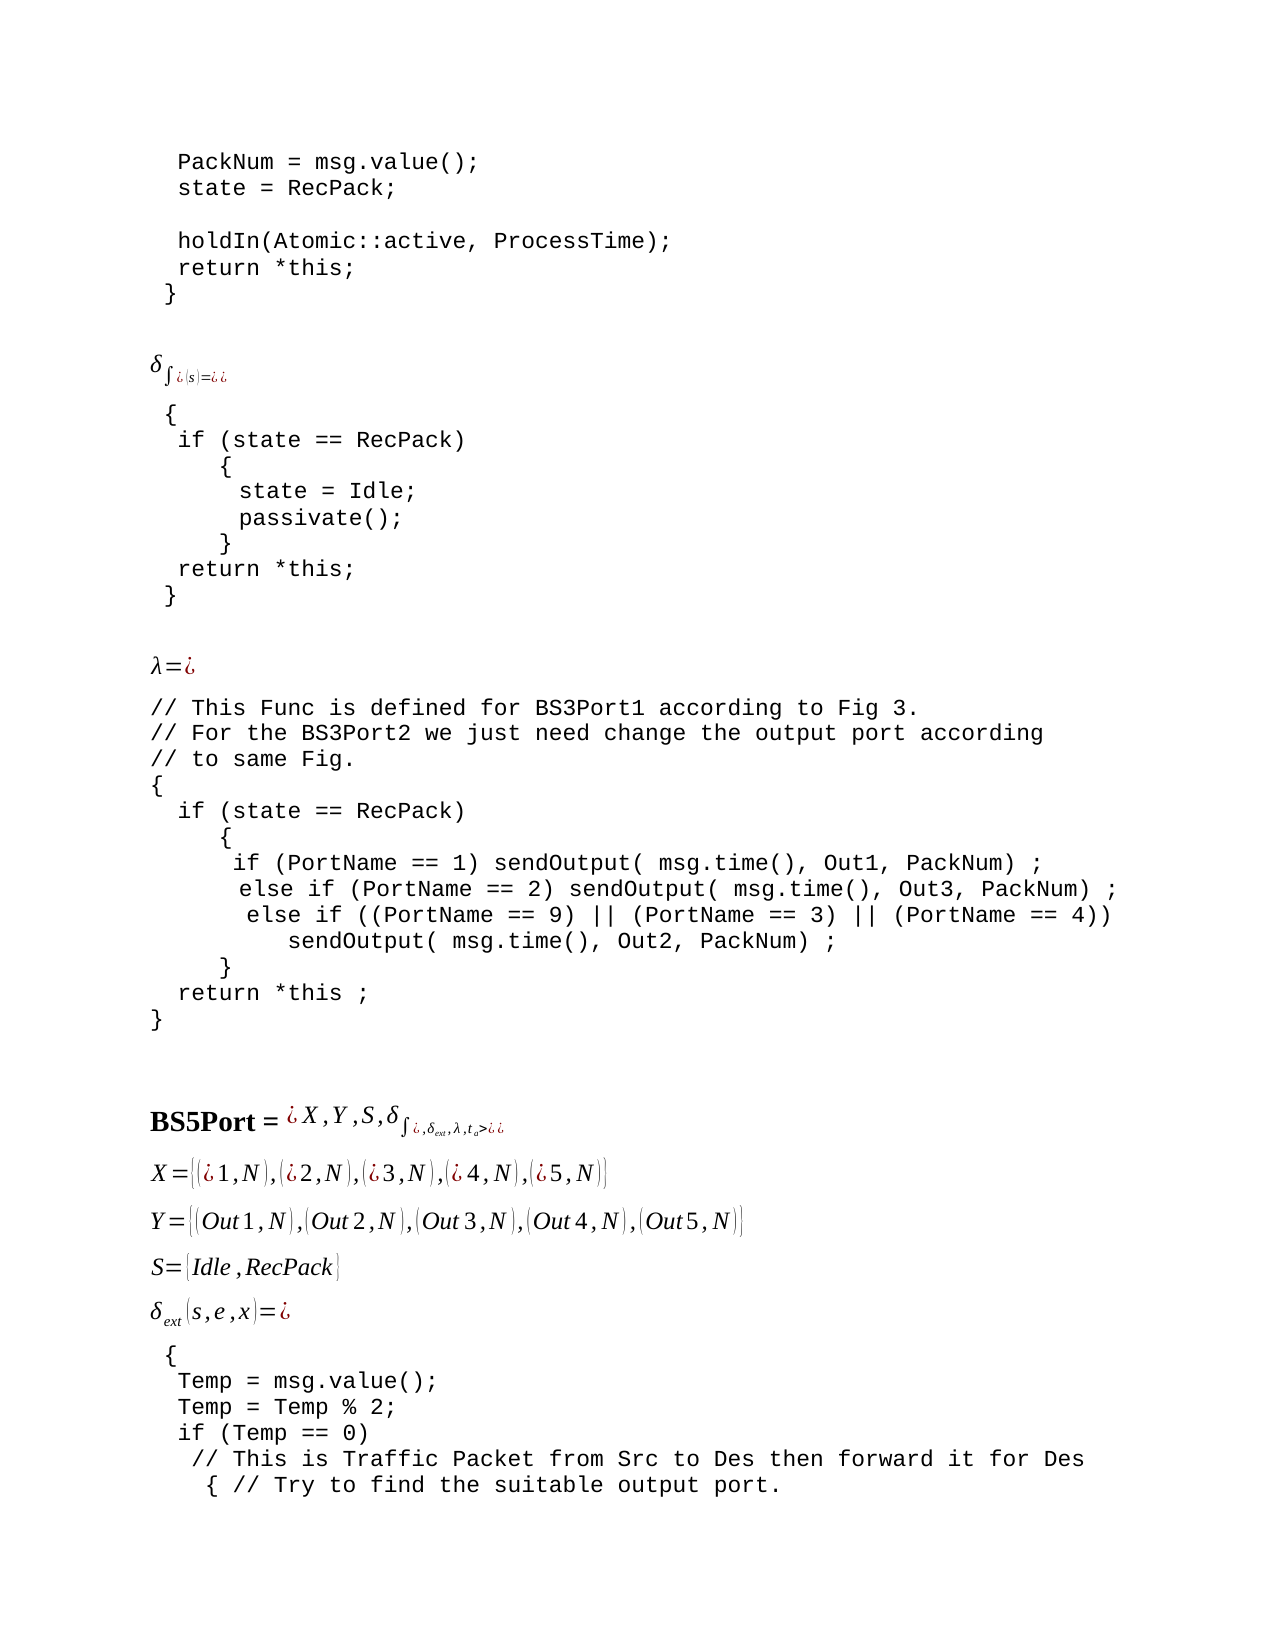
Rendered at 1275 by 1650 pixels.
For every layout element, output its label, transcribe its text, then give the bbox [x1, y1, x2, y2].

text passivate(); [150, 506, 1125, 532]
text } [150, 1007, 1125, 1033]
text { [150, 826, 1125, 851]
text // For the BS3Port2 we just need change the output port according [150, 722, 1125, 748]
text else if ((PortName == 9) || (PortName == 3) || (PortName == 4)) [150, 903, 1125, 929]
text PackNum = msg.value(); [150, 150, 1125, 176]
text BS5Port = [150, 1102, 1125, 1139]
text } [150, 532, 1125, 558]
text Temp = Temp % 2; [150, 1395, 1125, 1421]
text // to same Fig. [150, 748, 1125, 774]
text return *this; [150, 256, 1125, 282]
text } [150, 955, 1125, 981]
text { [150, 774, 1125, 799]
text if (state == RecPack) [150, 428, 1125, 454]
text if (Temp == 0) [150, 1421, 1125, 1447]
text Temp = msg.value(); [150, 1369, 1125, 1395]
text { [150, 1343, 1125, 1369]
text // This Func is defined for BS3Port1 according to Fig 3. [150, 696, 1125, 722]
text // This is Traffic Packet from Src to Des then forward it for Des [150, 1447, 1125, 1473]
text } [150, 584, 1125, 609]
text } [150, 282, 1125, 308]
text { [150, 454, 1125, 480]
text state = RecPack; [150, 176, 1125, 202]
text holdIn(Atomic::active, ProcessTime); [150, 230, 1125, 256]
text { // Try to find the suitable output port. [150, 1473, 1125, 1499]
text else if (PortName == 2) sendOutput( msg.time(), Out3, PackNum) ; [150, 877, 1125, 903]
text if (state == RecPack) [150, 799, 1125, 826]
text return *this; [150, 558, 1125, 584]
text { [150, 402, 1125, 428]
text if (PortName == 1) sendOutput( msg.time(), Out1, PackNum) ; [150, 851, 1125, 877]
text sendOutput( msg.time(), Out2, PackNum) ; [150, 929, 1125, 955]
text state = Idle; [150, 480, 1125, 506]
text return *this ; [150, 981, 1125, 1007]
